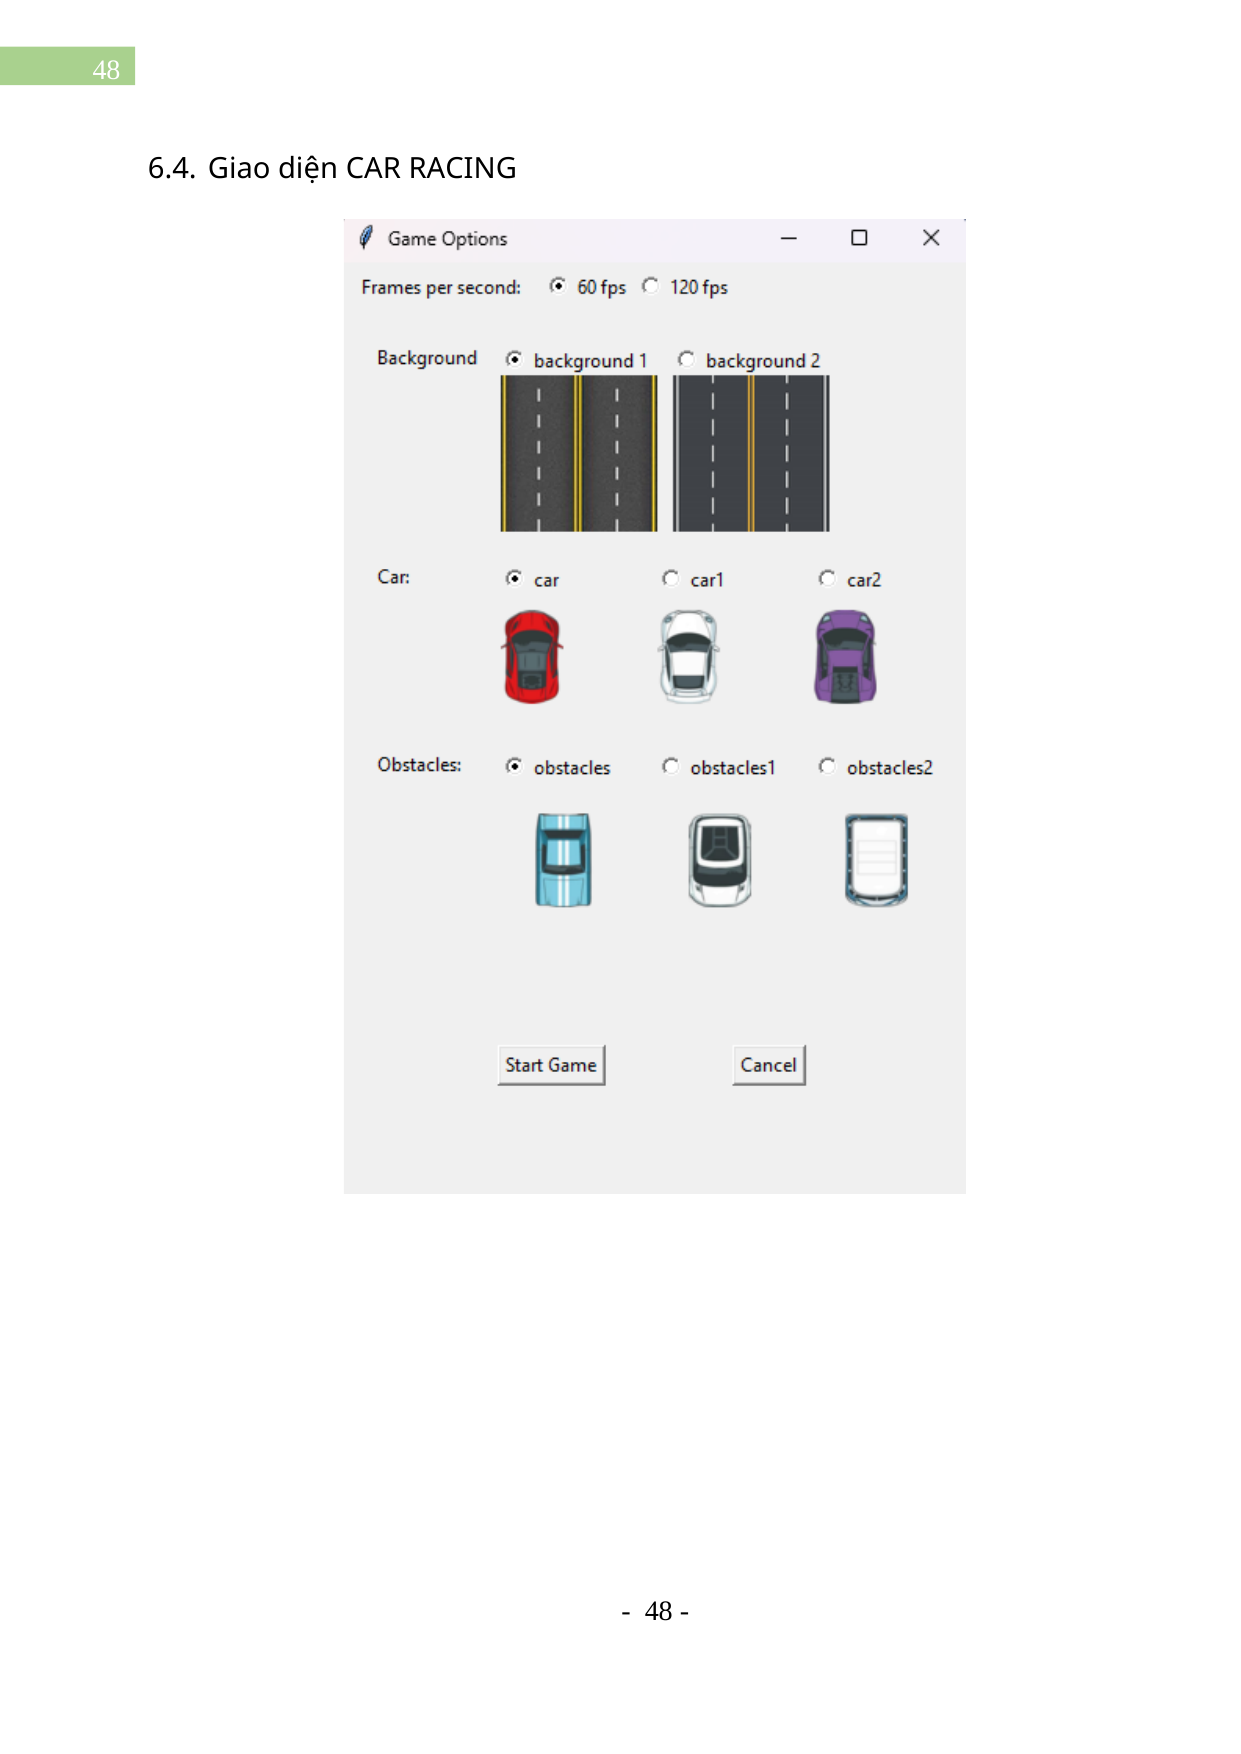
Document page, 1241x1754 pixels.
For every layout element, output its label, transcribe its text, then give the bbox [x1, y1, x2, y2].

picture [343, 219, 966, 1194]
subtitle Giao diện CAR RACING [148, 148, 1162, 187]
